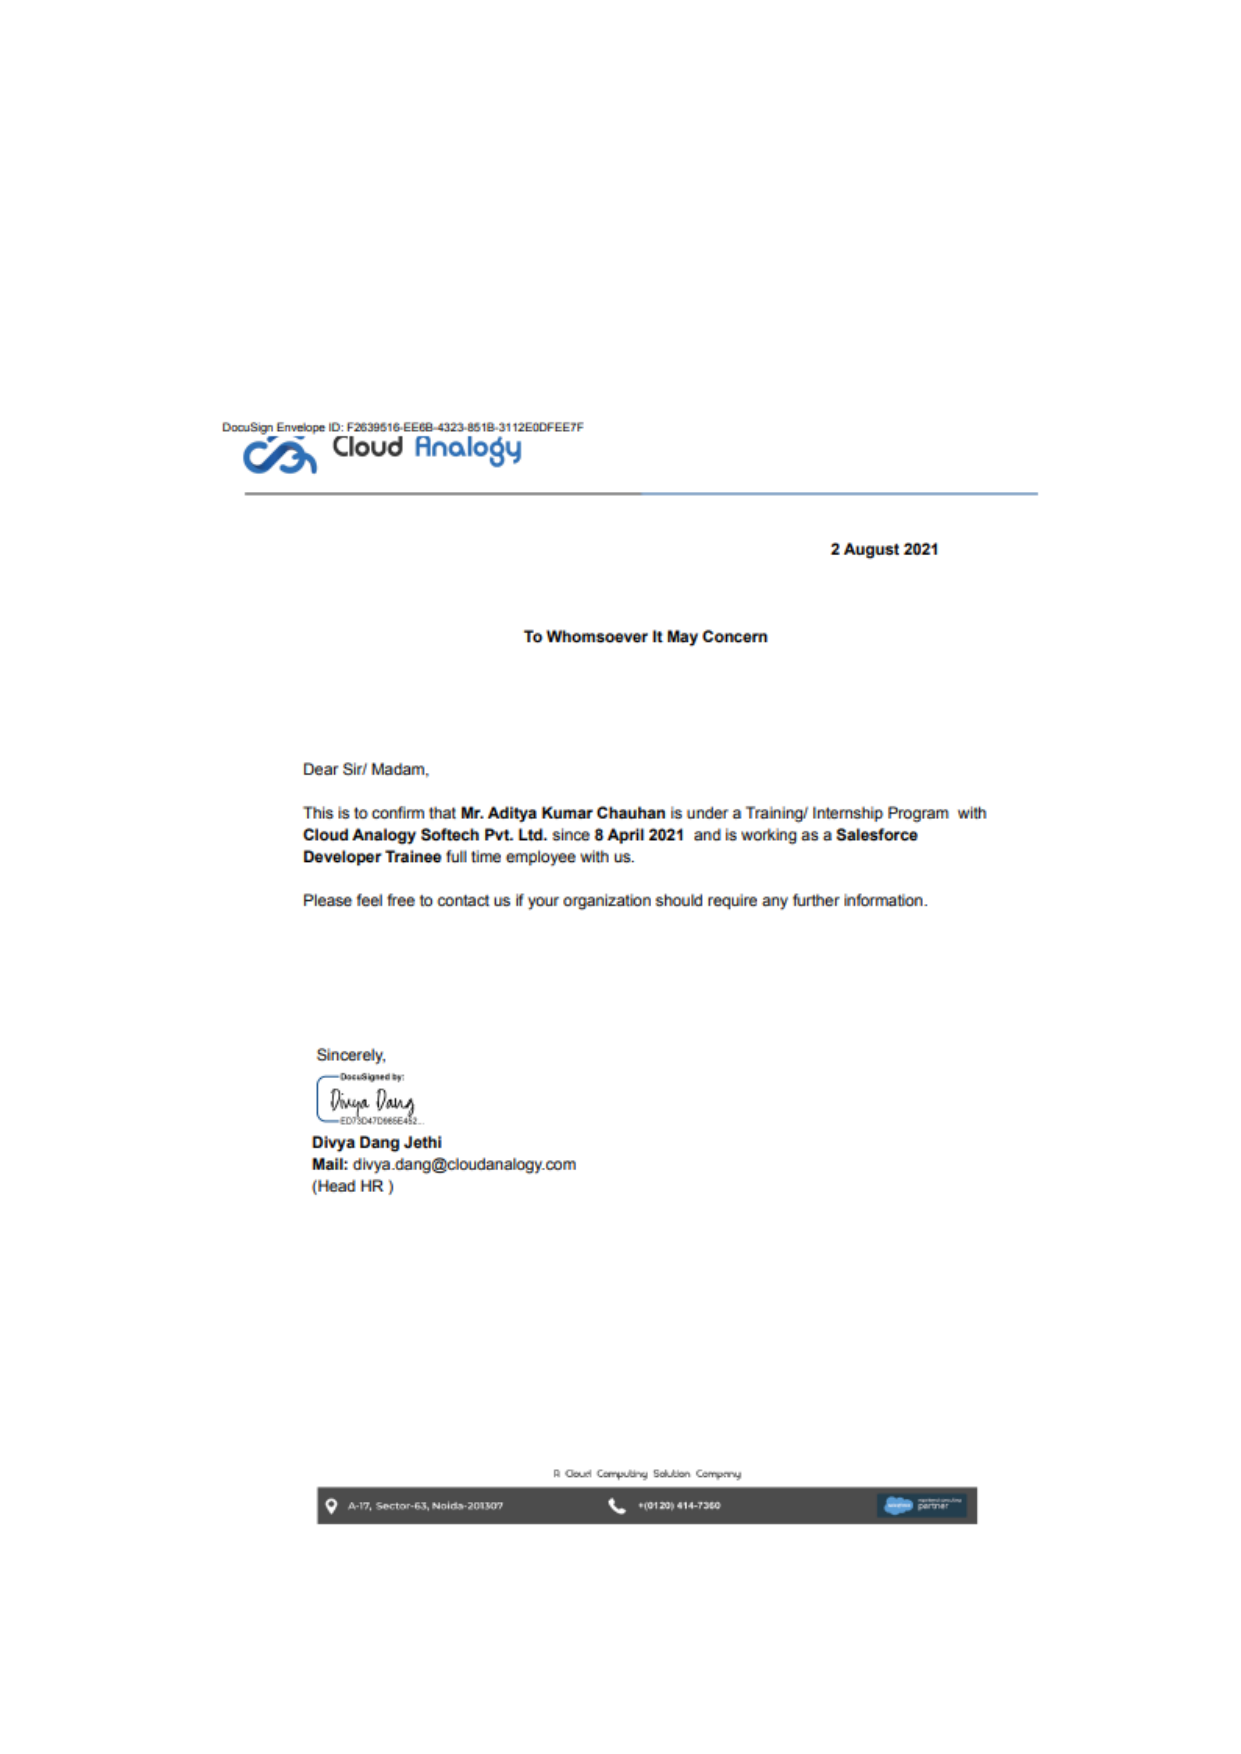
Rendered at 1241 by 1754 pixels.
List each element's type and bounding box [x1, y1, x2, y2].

picture [206, 413, 1093, 1565]
